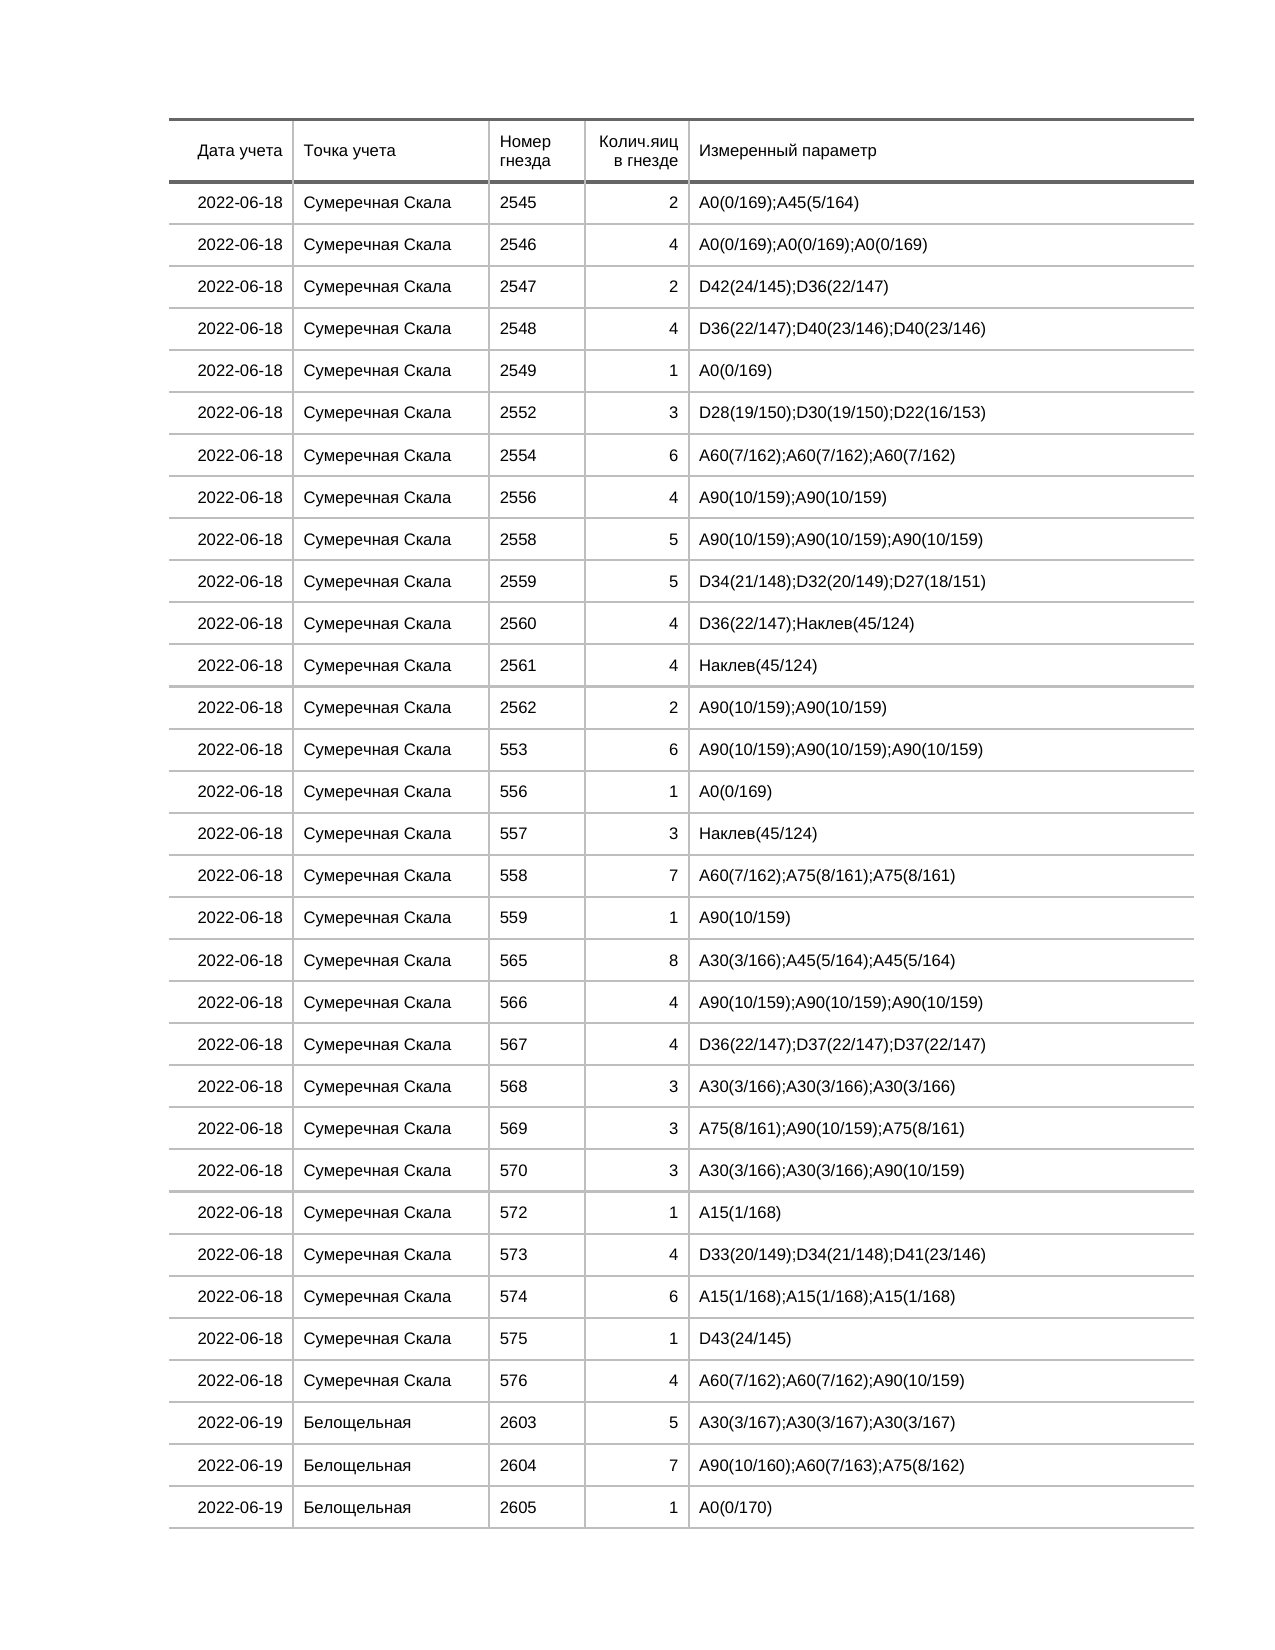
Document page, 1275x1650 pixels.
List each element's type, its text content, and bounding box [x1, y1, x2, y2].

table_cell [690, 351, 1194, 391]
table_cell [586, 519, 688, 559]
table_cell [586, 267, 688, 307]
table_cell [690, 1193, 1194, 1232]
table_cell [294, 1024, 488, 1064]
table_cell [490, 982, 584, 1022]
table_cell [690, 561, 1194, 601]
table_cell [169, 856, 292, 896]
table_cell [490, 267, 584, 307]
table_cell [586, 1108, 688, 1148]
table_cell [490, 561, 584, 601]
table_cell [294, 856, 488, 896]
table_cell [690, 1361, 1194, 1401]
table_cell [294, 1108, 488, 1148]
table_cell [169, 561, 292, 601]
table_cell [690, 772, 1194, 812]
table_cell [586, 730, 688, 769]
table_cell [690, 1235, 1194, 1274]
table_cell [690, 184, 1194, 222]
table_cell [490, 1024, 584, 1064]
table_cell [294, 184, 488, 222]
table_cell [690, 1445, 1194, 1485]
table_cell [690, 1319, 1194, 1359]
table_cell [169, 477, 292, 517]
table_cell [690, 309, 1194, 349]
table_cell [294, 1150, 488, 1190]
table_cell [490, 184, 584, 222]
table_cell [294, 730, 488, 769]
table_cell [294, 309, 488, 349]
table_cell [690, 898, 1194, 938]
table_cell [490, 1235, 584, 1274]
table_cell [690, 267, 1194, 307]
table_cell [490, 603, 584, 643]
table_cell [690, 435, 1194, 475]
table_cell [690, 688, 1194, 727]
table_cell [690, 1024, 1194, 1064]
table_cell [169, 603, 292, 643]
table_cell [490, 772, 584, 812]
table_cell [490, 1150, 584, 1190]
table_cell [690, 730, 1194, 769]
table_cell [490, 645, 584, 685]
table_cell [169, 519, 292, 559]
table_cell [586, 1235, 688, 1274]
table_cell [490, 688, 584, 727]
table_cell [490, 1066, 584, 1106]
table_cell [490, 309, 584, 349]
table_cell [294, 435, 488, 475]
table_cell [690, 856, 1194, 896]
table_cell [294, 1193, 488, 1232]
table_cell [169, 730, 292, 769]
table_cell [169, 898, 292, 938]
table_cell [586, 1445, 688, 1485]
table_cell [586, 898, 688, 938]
table_header Дата учета [169, 121, 292, 180]
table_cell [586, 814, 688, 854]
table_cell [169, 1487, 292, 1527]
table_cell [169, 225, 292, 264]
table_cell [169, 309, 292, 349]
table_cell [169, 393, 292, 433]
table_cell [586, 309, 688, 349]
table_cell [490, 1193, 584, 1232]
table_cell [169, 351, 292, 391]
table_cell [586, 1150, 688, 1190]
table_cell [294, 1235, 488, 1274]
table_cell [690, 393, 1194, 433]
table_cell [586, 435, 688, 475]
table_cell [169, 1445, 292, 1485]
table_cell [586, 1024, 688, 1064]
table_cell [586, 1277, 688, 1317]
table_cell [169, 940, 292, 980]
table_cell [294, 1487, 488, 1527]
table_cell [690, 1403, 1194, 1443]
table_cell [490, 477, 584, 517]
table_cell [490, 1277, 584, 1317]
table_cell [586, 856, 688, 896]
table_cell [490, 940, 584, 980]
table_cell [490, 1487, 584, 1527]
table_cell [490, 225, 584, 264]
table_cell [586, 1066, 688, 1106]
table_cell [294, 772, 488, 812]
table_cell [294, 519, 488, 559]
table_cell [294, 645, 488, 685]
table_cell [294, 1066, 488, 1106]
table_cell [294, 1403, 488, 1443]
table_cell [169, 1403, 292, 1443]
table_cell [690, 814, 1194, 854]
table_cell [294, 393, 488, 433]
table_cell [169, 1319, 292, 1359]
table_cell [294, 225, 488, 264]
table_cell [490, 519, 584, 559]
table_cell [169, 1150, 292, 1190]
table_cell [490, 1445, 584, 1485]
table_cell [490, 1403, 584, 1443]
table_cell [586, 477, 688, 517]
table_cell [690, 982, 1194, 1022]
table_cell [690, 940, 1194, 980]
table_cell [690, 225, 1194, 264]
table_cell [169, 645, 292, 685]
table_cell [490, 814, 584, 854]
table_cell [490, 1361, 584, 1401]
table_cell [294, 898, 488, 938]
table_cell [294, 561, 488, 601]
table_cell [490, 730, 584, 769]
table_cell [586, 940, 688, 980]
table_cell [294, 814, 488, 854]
table_header Измеренный параметр [690, 121, 1194, 180]
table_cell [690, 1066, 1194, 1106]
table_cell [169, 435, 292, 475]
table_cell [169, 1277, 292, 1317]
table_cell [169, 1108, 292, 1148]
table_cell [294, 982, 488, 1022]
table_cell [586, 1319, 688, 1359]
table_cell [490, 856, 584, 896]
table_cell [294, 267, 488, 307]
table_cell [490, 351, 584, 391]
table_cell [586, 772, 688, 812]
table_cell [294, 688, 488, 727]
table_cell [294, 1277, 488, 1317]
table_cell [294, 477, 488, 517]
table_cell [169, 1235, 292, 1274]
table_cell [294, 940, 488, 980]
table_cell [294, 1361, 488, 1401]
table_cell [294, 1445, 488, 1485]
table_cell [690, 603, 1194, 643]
table_header Колич.яиц в гнезде [586, 121, 688, 180]
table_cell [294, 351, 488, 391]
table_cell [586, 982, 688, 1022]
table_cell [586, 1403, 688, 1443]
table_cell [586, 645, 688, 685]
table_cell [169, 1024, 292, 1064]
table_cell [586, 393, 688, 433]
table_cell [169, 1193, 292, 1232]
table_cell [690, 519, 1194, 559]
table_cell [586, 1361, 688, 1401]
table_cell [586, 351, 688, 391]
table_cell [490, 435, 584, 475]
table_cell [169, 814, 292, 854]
table_header Номер гнезда [490, 121, 584, 180]
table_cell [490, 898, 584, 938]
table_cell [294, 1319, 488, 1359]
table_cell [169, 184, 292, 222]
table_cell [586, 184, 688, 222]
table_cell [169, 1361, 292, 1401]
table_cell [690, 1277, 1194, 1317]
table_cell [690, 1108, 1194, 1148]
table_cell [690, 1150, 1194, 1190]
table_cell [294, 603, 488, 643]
table_header Точка учета [294, 121, 488, 180]
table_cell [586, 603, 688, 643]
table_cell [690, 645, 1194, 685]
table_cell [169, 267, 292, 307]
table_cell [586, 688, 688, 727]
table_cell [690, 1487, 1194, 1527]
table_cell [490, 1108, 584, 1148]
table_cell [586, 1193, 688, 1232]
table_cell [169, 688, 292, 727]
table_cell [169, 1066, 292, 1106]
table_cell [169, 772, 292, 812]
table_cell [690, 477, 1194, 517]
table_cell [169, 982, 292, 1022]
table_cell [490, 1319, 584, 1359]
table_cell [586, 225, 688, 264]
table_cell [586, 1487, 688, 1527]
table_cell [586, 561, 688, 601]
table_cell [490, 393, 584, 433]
